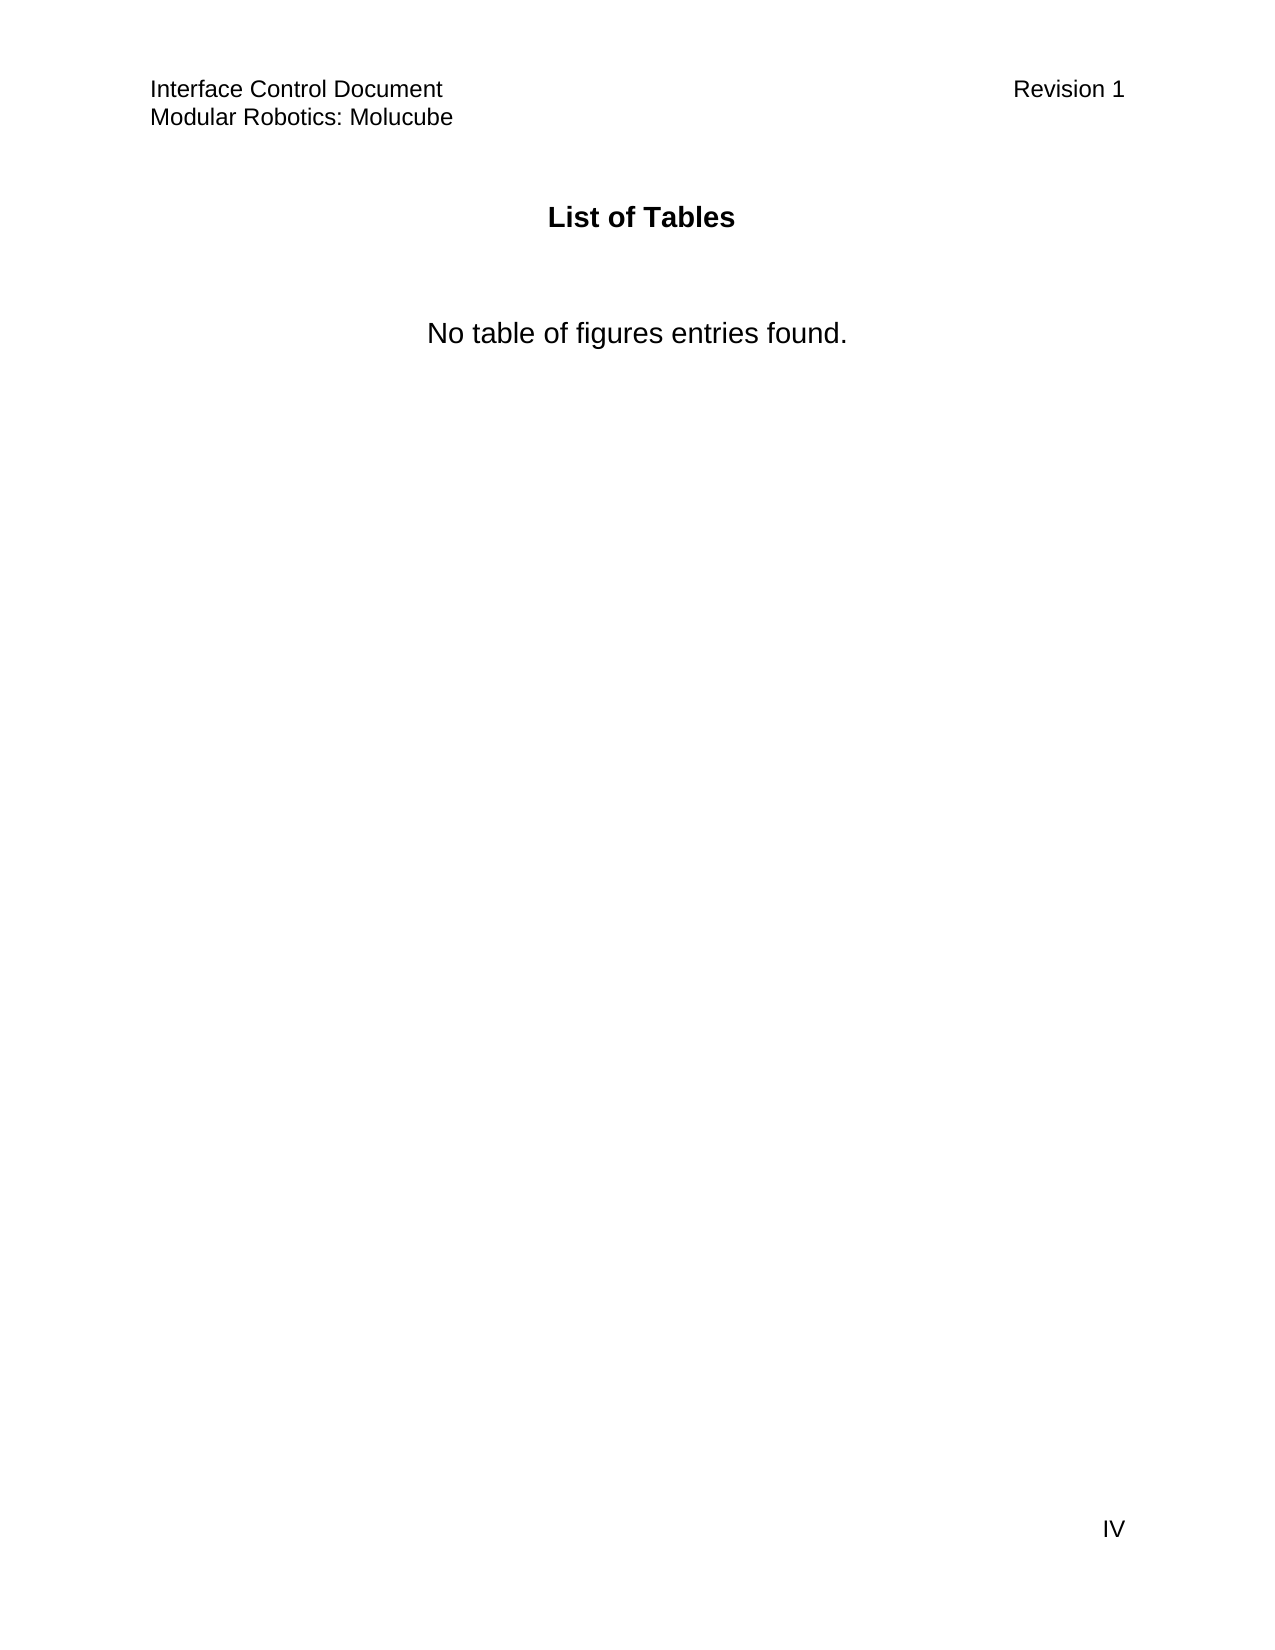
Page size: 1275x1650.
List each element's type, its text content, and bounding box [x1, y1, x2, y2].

subtitle No table of figures entries found. [150, 316, 1125, 350]
subtitle List of Tables [150, 200, 1125, 233]
